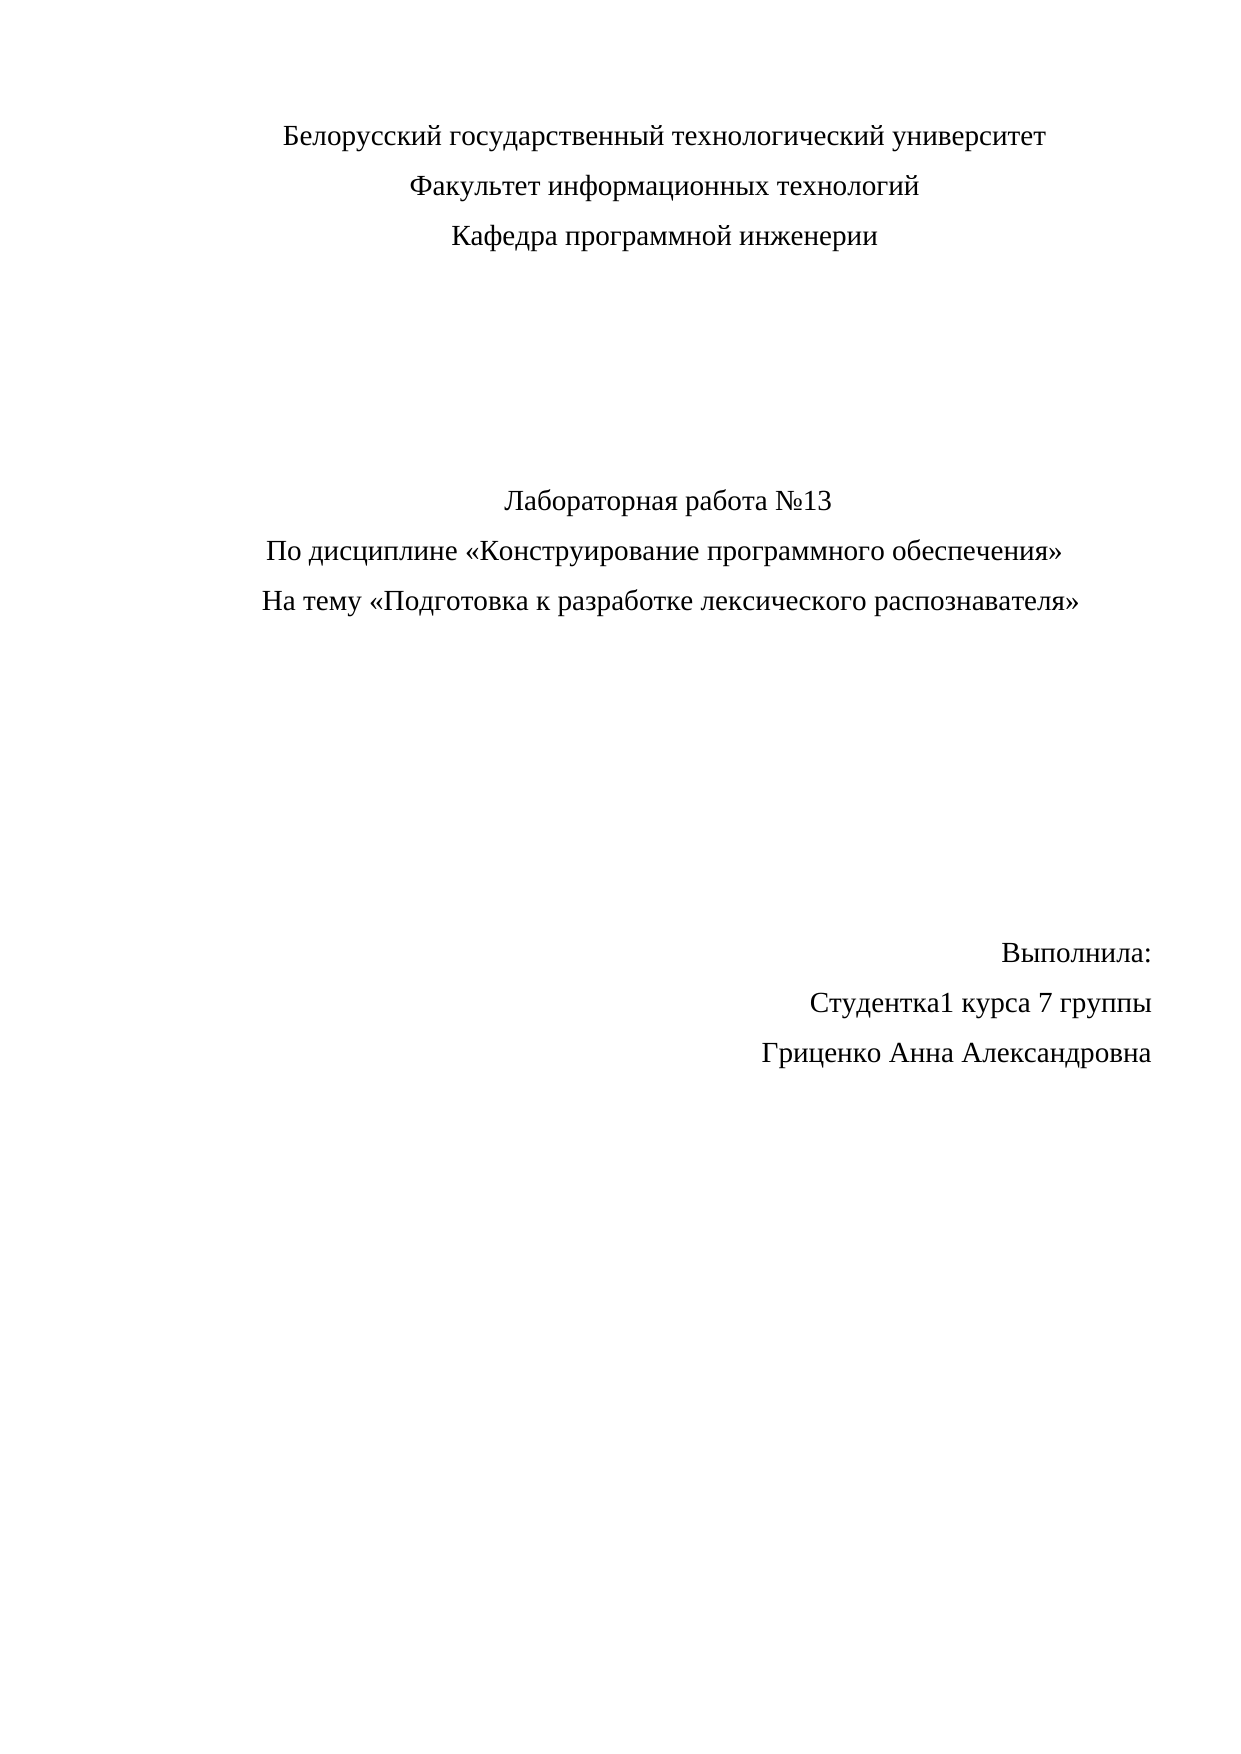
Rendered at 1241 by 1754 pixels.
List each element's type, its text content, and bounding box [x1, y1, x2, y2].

text На тему «Подготовка к разработке лексического распознавателя» [177, 583, 1152, 617]
text Белорусский государственный технологический университет [177, 118, 1152, 152]
text Гриценко Анна Александровна [177, 1035, 1152, 1069]
text Студентка1 курса 7 группы [177, 985, 1152, 1018]
text Факультет информационных технологий [177, 168, 1152, 202]
text Выполнила: [177, 935, 1152, 968]
text Лабораторная работа №13 [177, 483, 1152, 516]
text По дисциплине «Конструирование программного обеспечения» [177, 533, 1152, 567]
text Кафедра программной инженерии [177, 218, 1152, 252]
